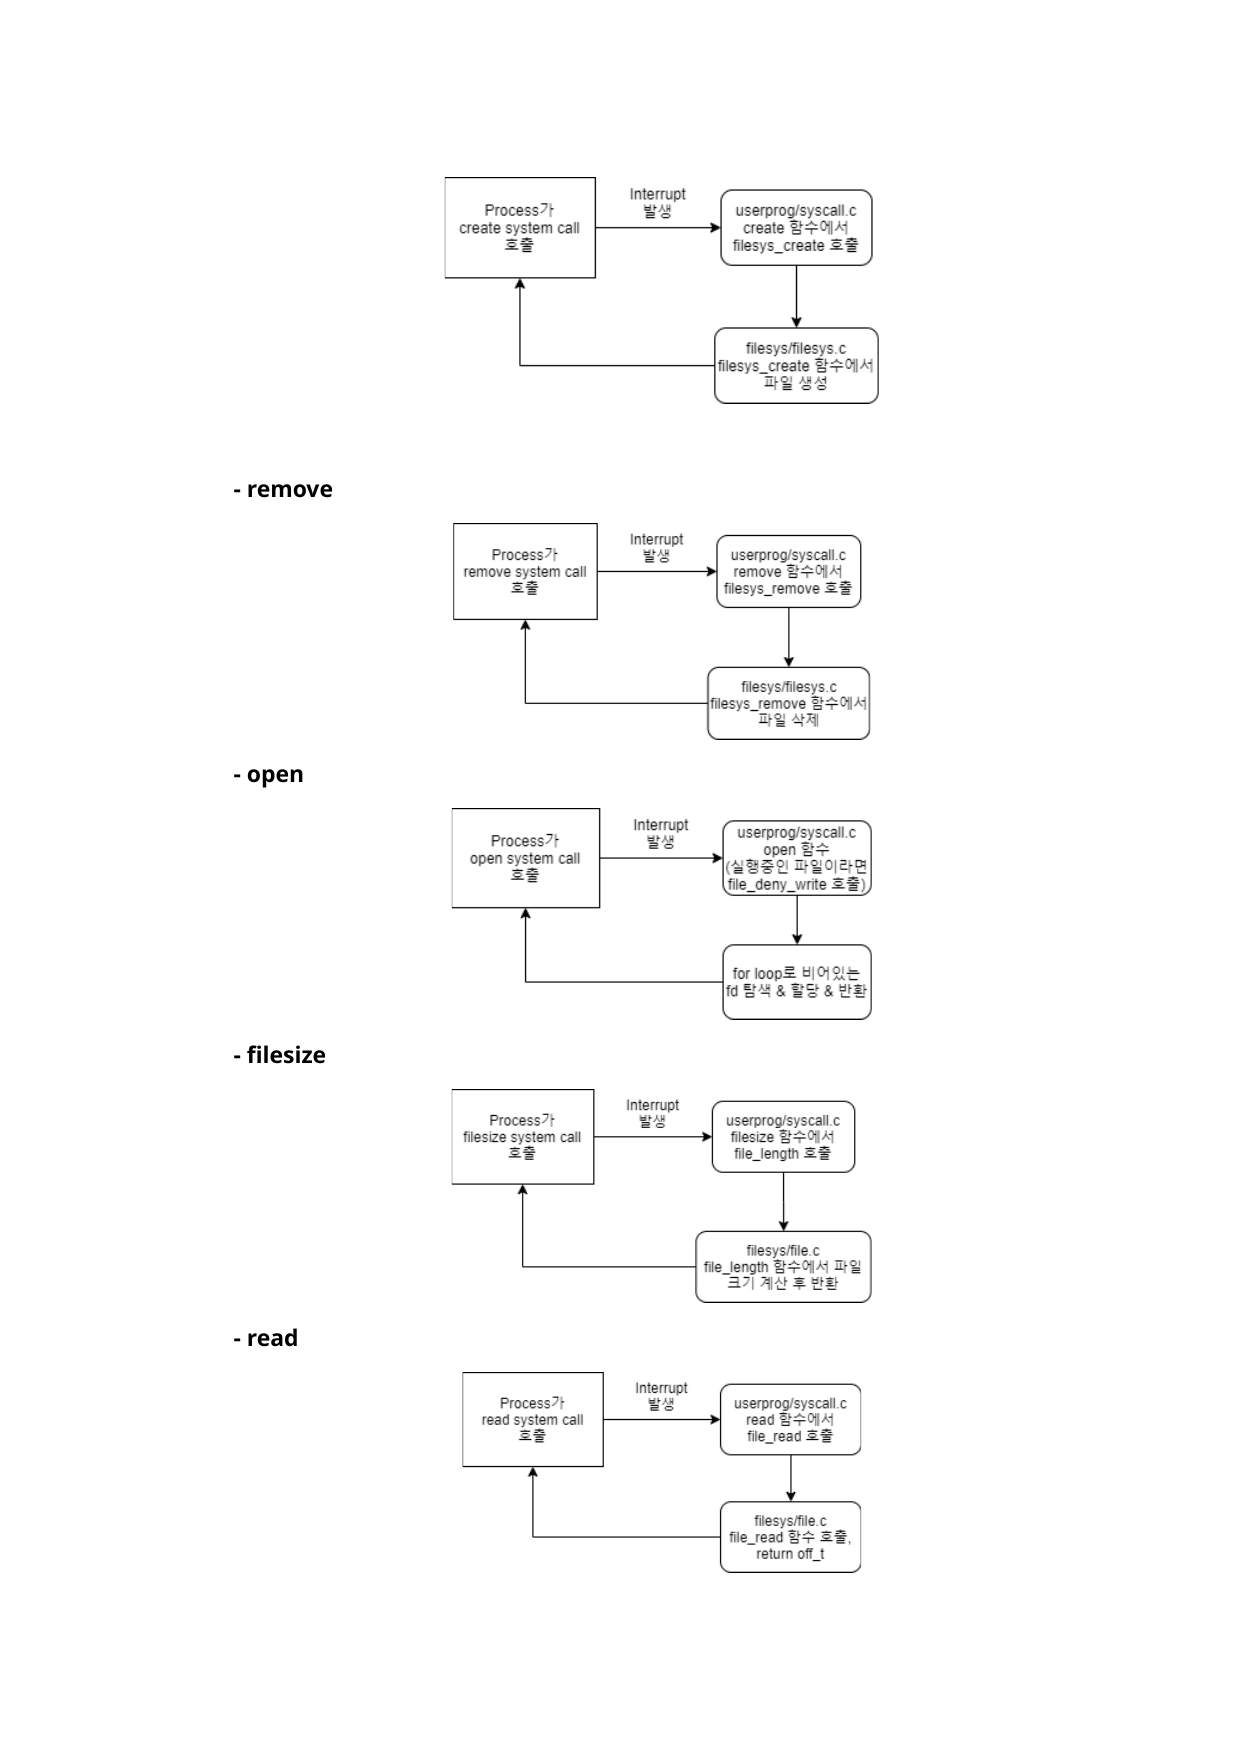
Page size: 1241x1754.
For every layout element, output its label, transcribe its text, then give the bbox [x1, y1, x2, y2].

picture [453, 523, 871, 740]
text - remove [233, 473, 1090, 504]
picture [462, 1372, 862, 1573]
text - open [233, 758, 1090, 790]
picture [451, 808, 872, 1020]
text - filesize [233, 1039, 1090, 1070]
text - read [233, 1322, 1090, 1353]
picture [451, 1089, 872, 1303]
picture [444, 177, 879, 404]
